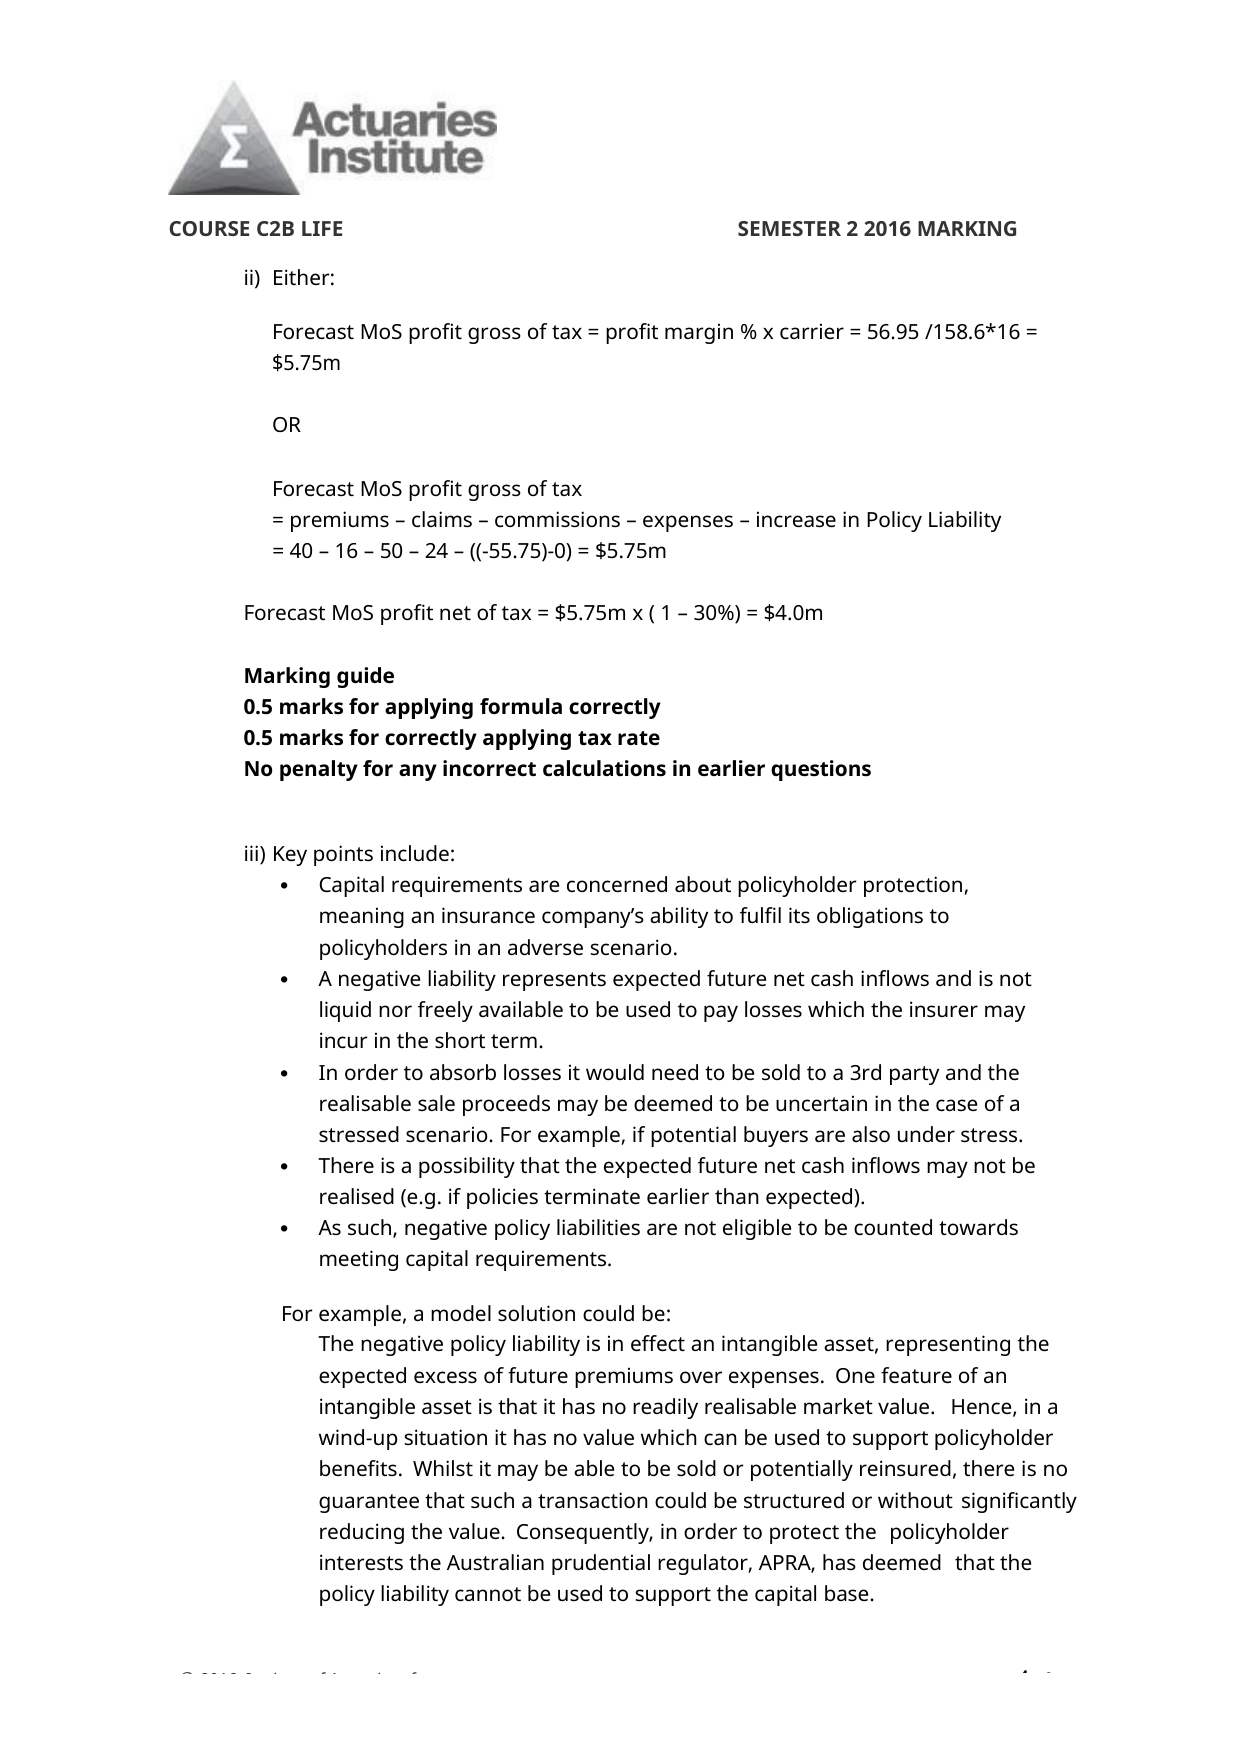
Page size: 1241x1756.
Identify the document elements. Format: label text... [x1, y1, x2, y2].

list In order to absorb losses it would need to be sold to a 3rd party and the realisable sale proceeds may be deemed to be uncertain in the case of a stressed scenario. For example, if potential buyers are also under stress. [281, 1058, 1068, 1148]
list As such, negative policy liabilities are not eligible to be counted towards meeting capital requirements. [281, 1213, 1048, 1273]
text No penalty for any incorrect calculations in earlier questions [243, 754, 1096, 782]
text 0.5 marks for correctly applying tax rate [243, 723, 1096, 751]
text The negative policy liability is in effect an intangible asset, representing the expected excess of future premiums over expenses. One feature of an intangible asset is that it has no readily realisable market value. Hence, in a wind-up situation it has no value which can be used to support policyholder benefits. Whilst it may be able to be sold or potentially reinsured, there is no guarantee that such a transaction could be structured or without significantly reducing the value. Consequently, in order to protect the policyholder interests the Australian prudential regulator, APRA, has deemed that the policy liability cannot be used to support the capital base. [318, 1329, 1085, 1608]
list A negative liability represents expected future net cash inflows and is not liquid nor freely available to be used to pay losses which the insurer may incur in the short term. [281, 964, 1048, 1055]
text Forecast MoS profit net of tax = $5.75m x ( 1 – 30%) = $4.0m [243, 598, 1096, 627]
text 0.5 marks for applying formula correctly [243, 692, 1096, 720]
subtitle Marking guide [243, 661, 1096, 689]
text Forecast MoS profit gross of tax = profit margin % x carrier = 56.95 /158.6*16 = [272, 317, 1096, 346]
text Forecast MoS profit gross of tax [272, 474, 1096, 502]
text = premiums – claims – commissions – expenses – increase in Policy Liability [272, 505, 1096, 533]
text For example, a model solution could be: [281, 1299, 1096, 1327]
list Capital requirements are concerned about policyholder protection, meaning an insurance company’s ability to fulfil its obligations to policyholders in an adverse scenario. [281, 870, 1006, 961]
list There is a possibility that the expected future net cash inflows may not be realised (e.g. if policies terminate earlier than expected). [281, 1151, 1048, 1211]
list Either: [243, 263, 1096, 292]
list Key points include: [243, 839, 1096, 868]
text $5.75m OR [272, 348, 369, 439]
text = 40 – 16 – 50 – 24 – ((-55.75)-0) = $5.75m [272, 536, 1096, 564]
picture [168, 80, 497, 195]
